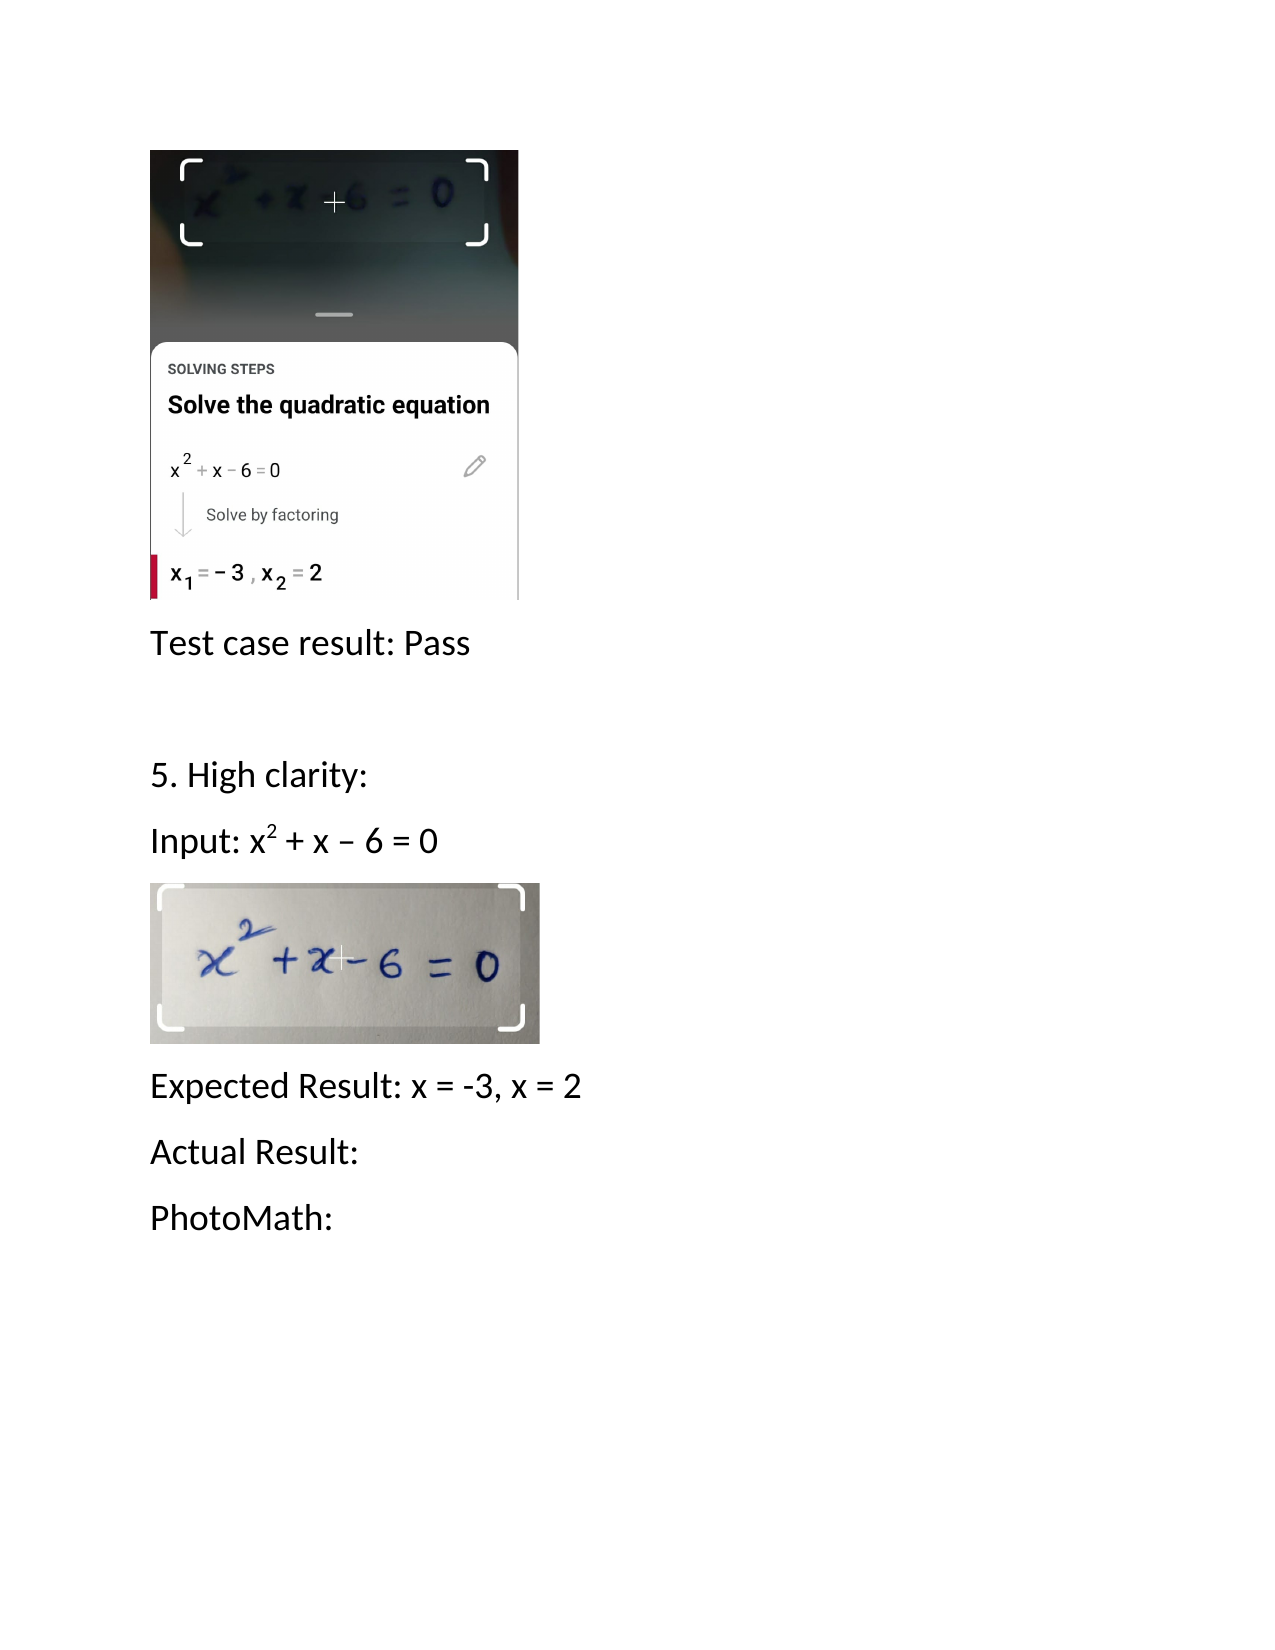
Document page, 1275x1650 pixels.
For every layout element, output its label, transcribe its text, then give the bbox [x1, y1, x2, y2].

text Expected Result: x = -3, x = 2 [150, 1062, 1125, 1108]
text 5. High clarity: [150, 751, 1125, 797]
text PhotoMath: [150, 1194, 1125, 1240]
text Actual Result: [150, 1128, 1125, 1174]
text Test case result: Pass [150, 619, 1125, 665]
picture [150, 883, 540, 1044]
picture [150, 150, 519, 600]
text Input: x2 + x – 6 = 0 [150, 817, 1125, 863]
